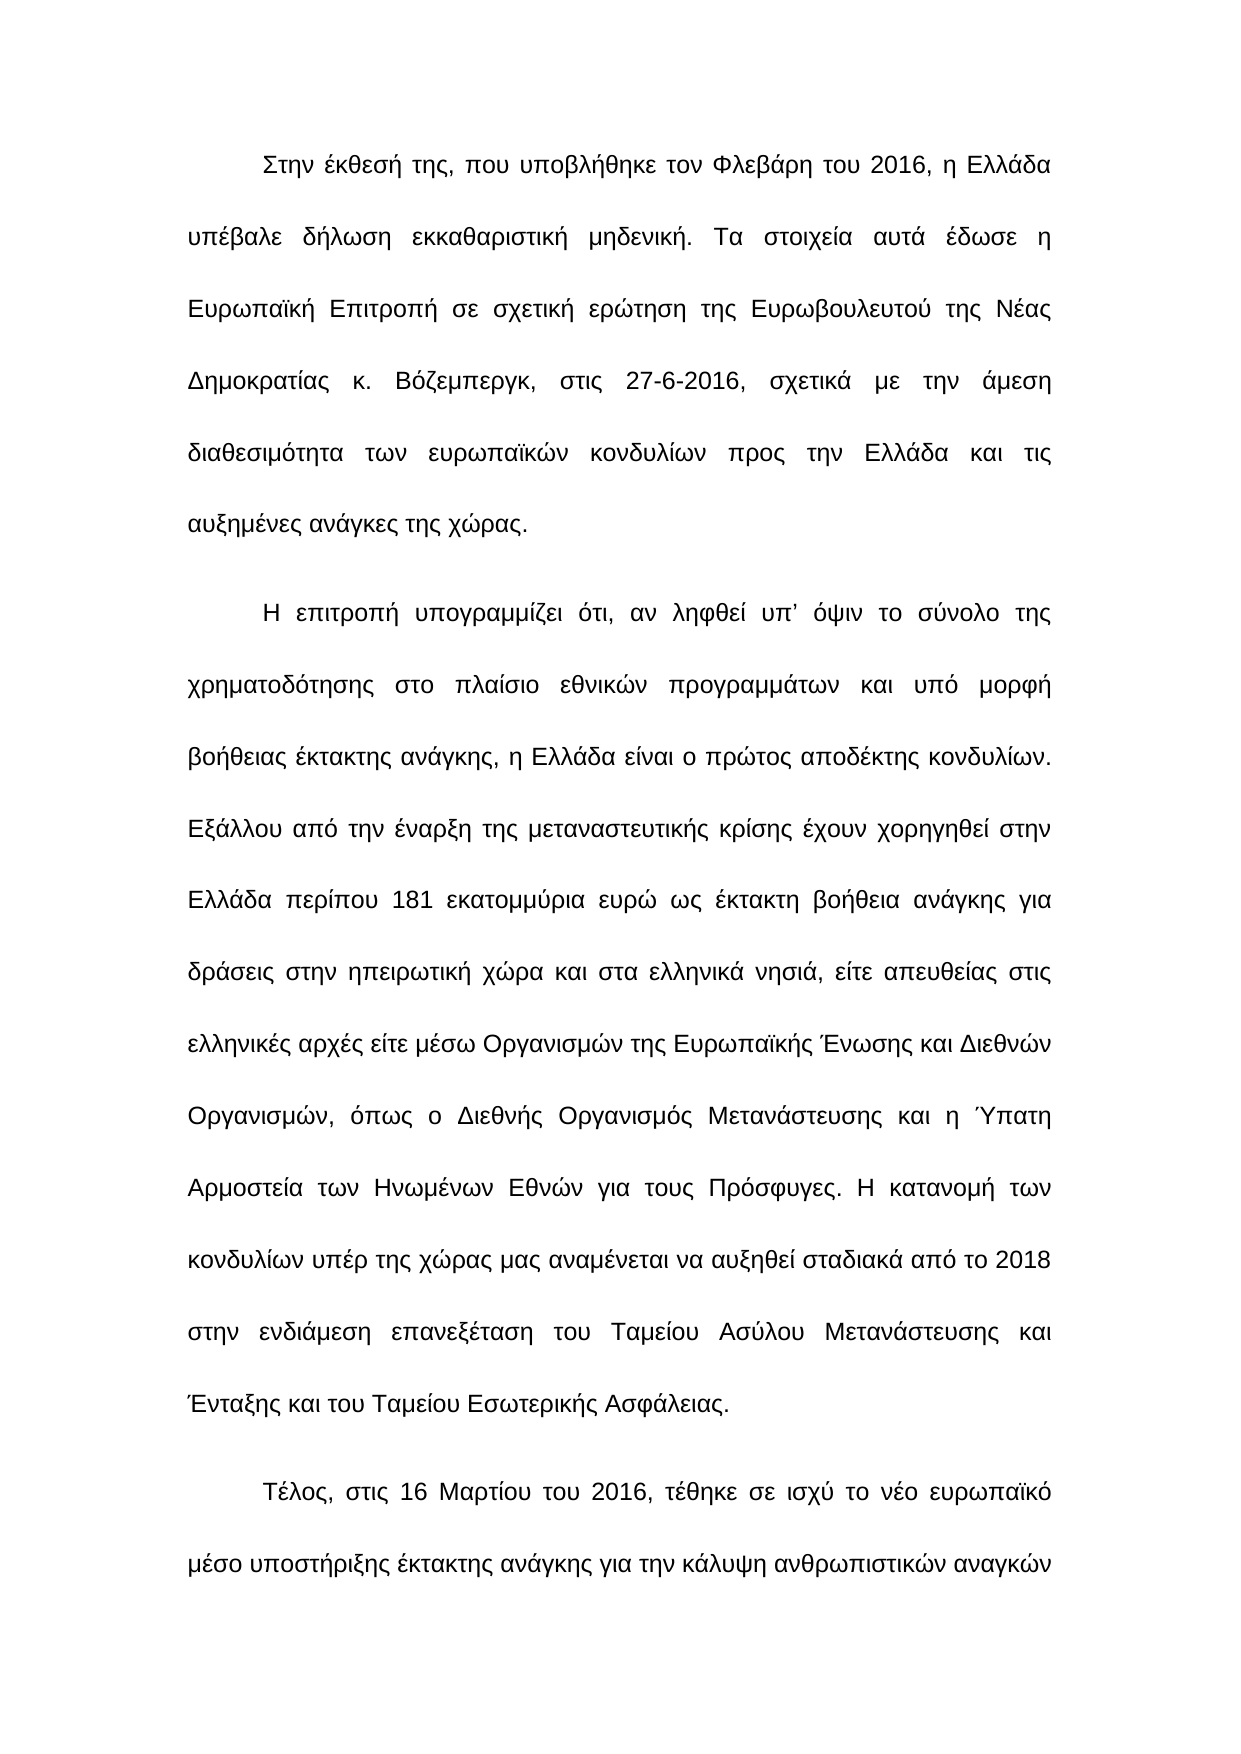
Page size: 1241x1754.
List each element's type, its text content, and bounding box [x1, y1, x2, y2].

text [187, 1477, 1053, 1578]
text Στην έκθεσή της, που υποβλήθηκε τον Φλεβάρη του 2016, η Ελλάδα υπέβαλε δήλωση εκκαθαριστική μηδενική. Τα στοιχεία αυτά έδωσε η Ευρωπαϊκή Επιτροπή σε σχετική ερώτηση της Ευρωβουλευτού της Νέας Δημοκρατίας κ. Βόζεμπεργκ, στις 27-6-2016, σχετικά με την άμεση διαθεσιμότητα των ευρωπαϊκών κονδυλίων προς την Ελλάδα και τις αυξημένες ανάγκες της χώρας. [187, 150, 1053, 538]
text Η επιτροπή υπογραμμίζει ότι, αν ληφθεί υπ’ όψιν το σύνολο της χρηματοδότησης στο πλαίσιο εθνικών προγραμμάτων και υπό μορφή βοήθειας έκτακτης ανάγκης, η Ελλάδα είναι ο πρώτος αποδέκτης κονδυλίων. Εξάλλου από την έναρξη της μεταναστευτικής κρίσης έχουν χορηγηθεί στην Ελλάδα περίπου 181 εκατομμύρια ευρώ ως έκτακτη βοήθεια ανάγκης για δράσεις στην ηπειρωτική χώρα και στα ελληνικά νησιά, είτε απευθείας στις ελληνικές αρχές είτε μέσω Οργανισμών της Ευρωπαϊκής Ένωσης και Διεθνών Οργανισμών, όπως ο Διεθνής Οργανισμός Μετανάστευσης και η Ύπατη Αρμοστεία των Ηνωμένων Εθνών για τους Πρόσφυγες. Η κατανομή των κονδυλίων υπέρ της χώρας μας αναμένεται να αυξηθεί σταδιακά από το 2018 στην ενδιάμεση επανεξέταση του Ταμείου Ασύλου Μετανάστευσης και Ένταξης και του Ταμείου Εσωτερικής Ασφάλειας. [187, 598, 1053, 1417]
